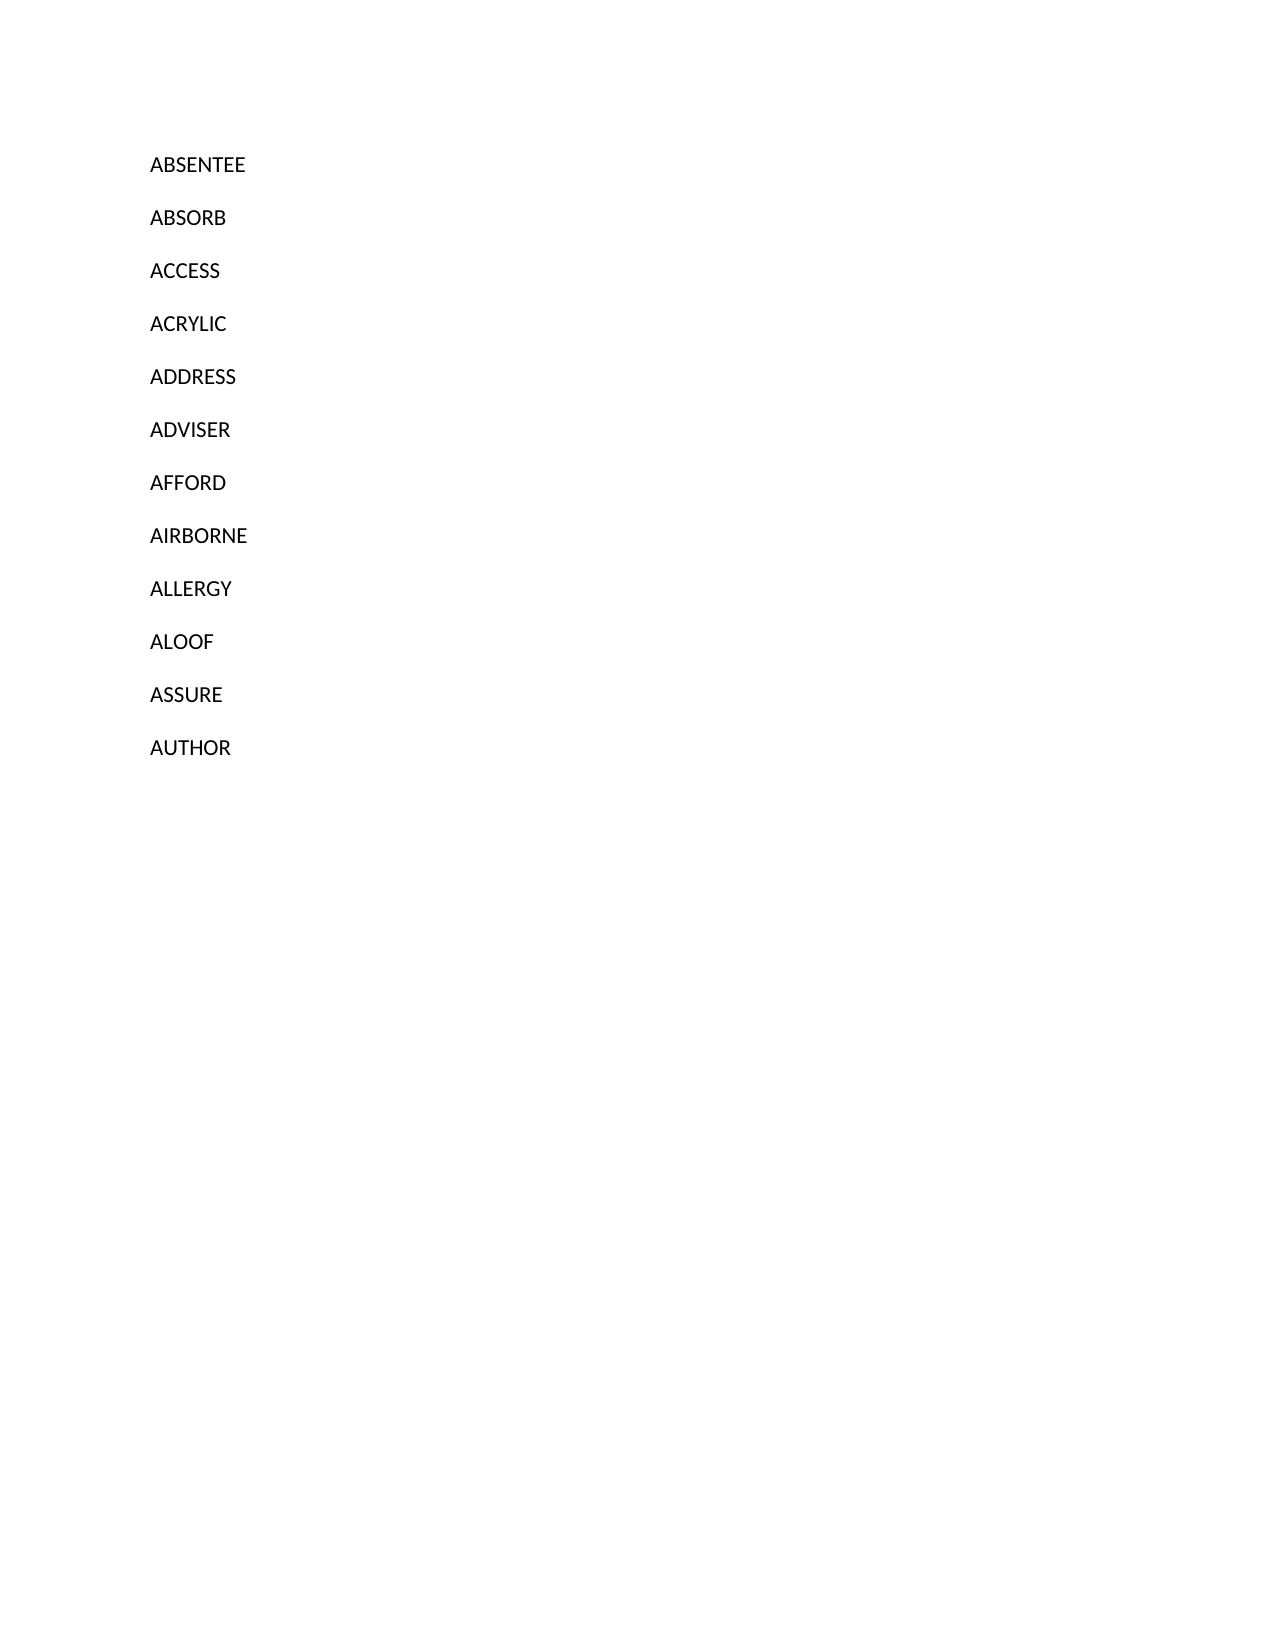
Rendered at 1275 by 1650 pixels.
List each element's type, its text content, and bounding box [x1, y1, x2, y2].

text ACRYLIC [150, 309, 1134, 337]
text AUTHOR [150, 733, 1134, 761]
text ABSENTEE [150, 150, 1134, 178]
text ALOOF [150, 627, 1134, 655]
text ASSURE [150, 680, 1134, 708]
text ABSORB [150, 203, 1134, 231]
text AFFORD [150, 468, 1134, 496]
text ADVISER [150, 415, 1134, 443]
text ADDRESS [150, 362, 1134, 390]
text ALLERGY [150, 574, 1134, 602]
text ACCESS [150, 256, 1134, 284]
text AIRBORNE [150, 521, 1134, 549]
